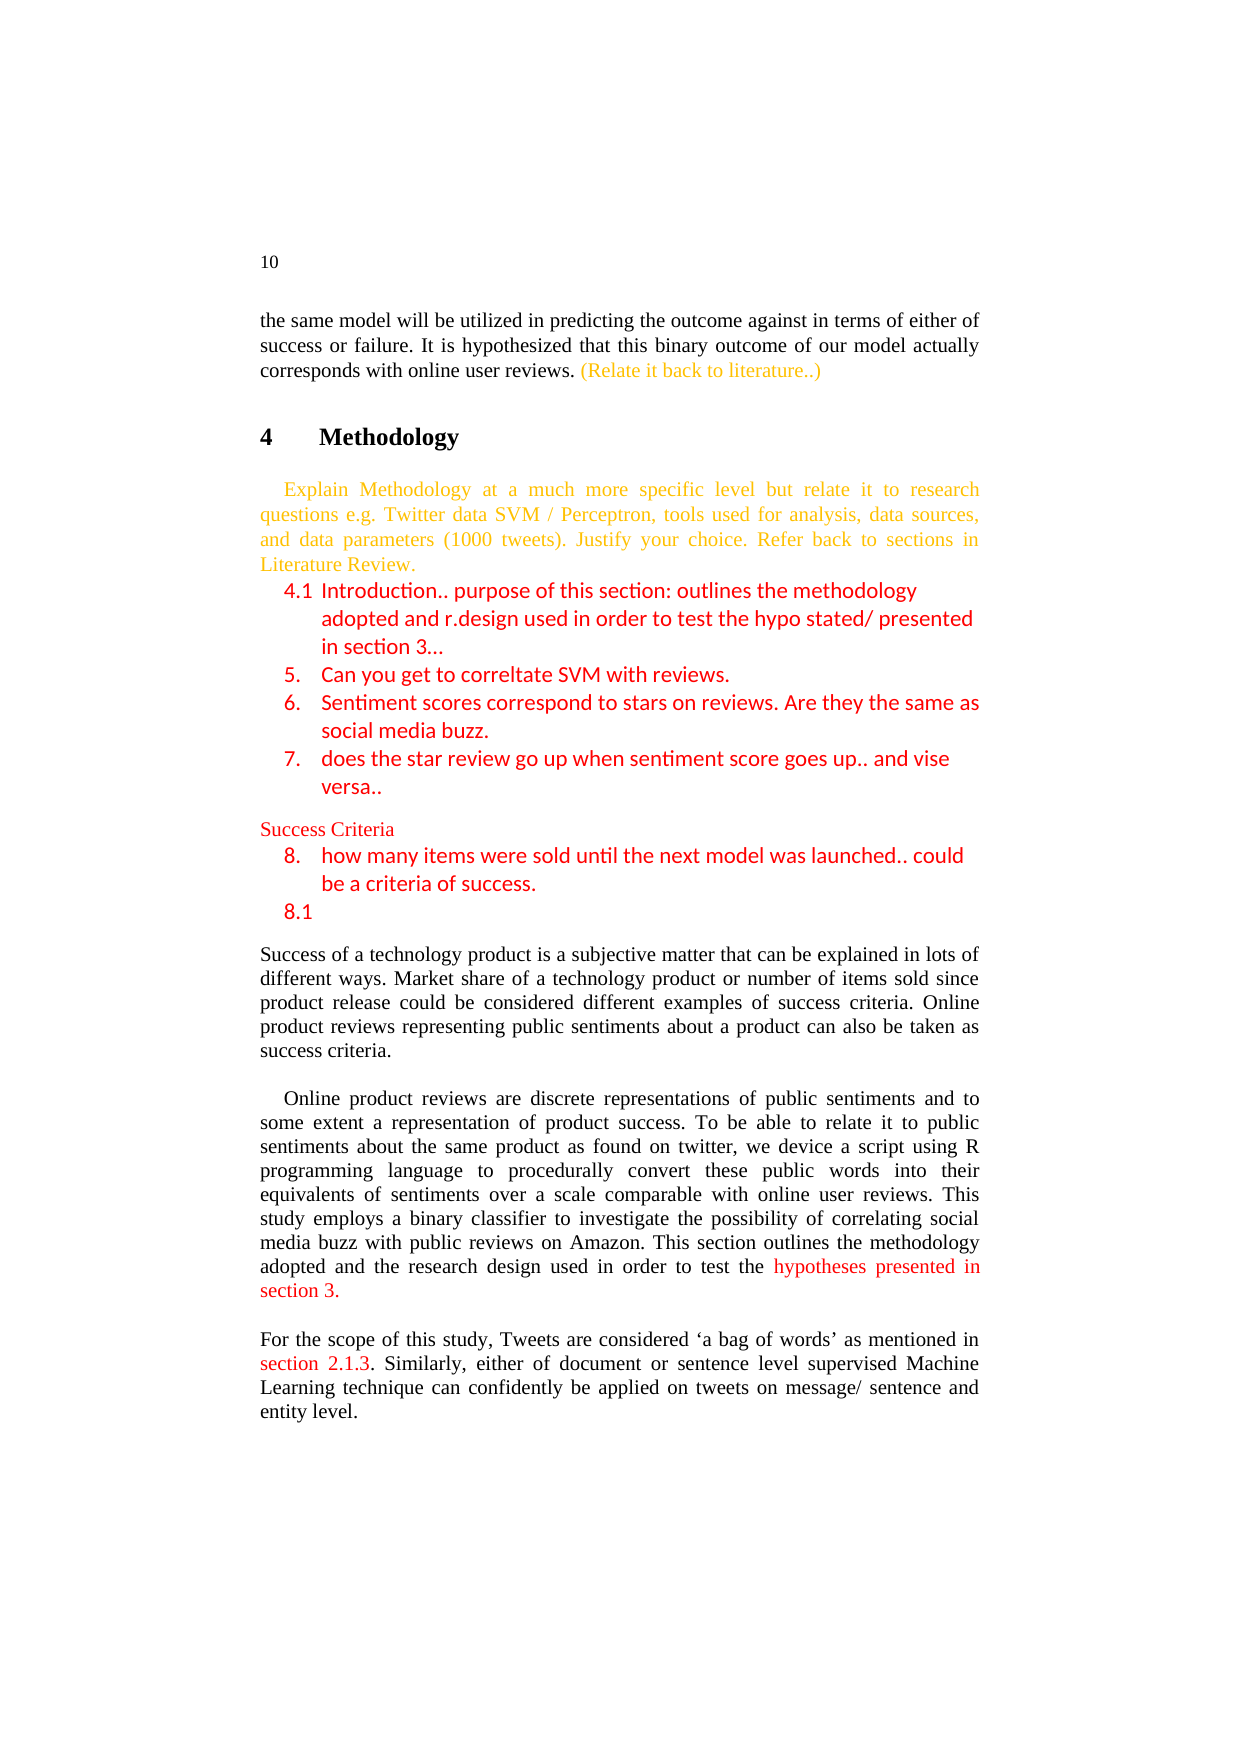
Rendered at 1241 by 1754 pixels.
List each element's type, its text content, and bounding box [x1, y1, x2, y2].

list Introduction.. purpose of this section: outlines the methodology adopted and r.design used in order to test the hypo stated/ presented in section 3… [283, 576, 980, 660]
text For the scope of this study, Tweets are considered ‘a bag of words’ as mentioned in section 2.1.3. Similarly, either of document or sentence level supervised Machine Learning technique can confidently be applied on tweets on message/ sentence and entity level. [260, 1326, 980, 1423]
text Online product reviews are discrete representations of public sentiments and to some extent a representation of product success. To be able to relate it to public sentiments about the same product as found on twitter, we device a script using R programming language to procedurally convert these public words into their equivalents of sentiments over a scale comparable with online user reviews. This study employs a binary classifier to investigate the possibility of correlating social media buzz with public reviews on Amazon. This section outlines the methodology adopted and the research design used in order to test the hypotheses presented in section 3. [260, 1086, 980, 1302]
list Sentiment scores correspond to stars on reviews. Are they the same as social media buzz. [283, 688, 980, 744]
text Success Criteria [260, 817, 980, 841]
subtitle Methodology [260, 419, 980, 451]
list Can you get to correltate SVM with reviews. [283, 660, 980, 688]
text Explain Methodology at a much more specific level but relate it to research questions e.g. Twitter data SVM / Perceptron, tools used for analysis, data sources, and data parameters (1000 tweets). Justify your choice. Refer back to sections in Literature Review. [260, 476, 980, 576]
list does the star review go up when sentiment score goes up.. and vise versa.. [283, 744, 980, 800]
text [260, 307, 980, 382]
text Success of a technology product is a subjective matter that can be explained in lots of different ways. Market share of a technology product or number of items sold since product release could be considered different examples of success criteria. Online product reviews representing public sentiments about a product can also be taken as success criteria. [260, 941, 980, 1062]
list how many items were sold until the next model was launched.. could be a criteria of success. [283, 841, 980, 897]
